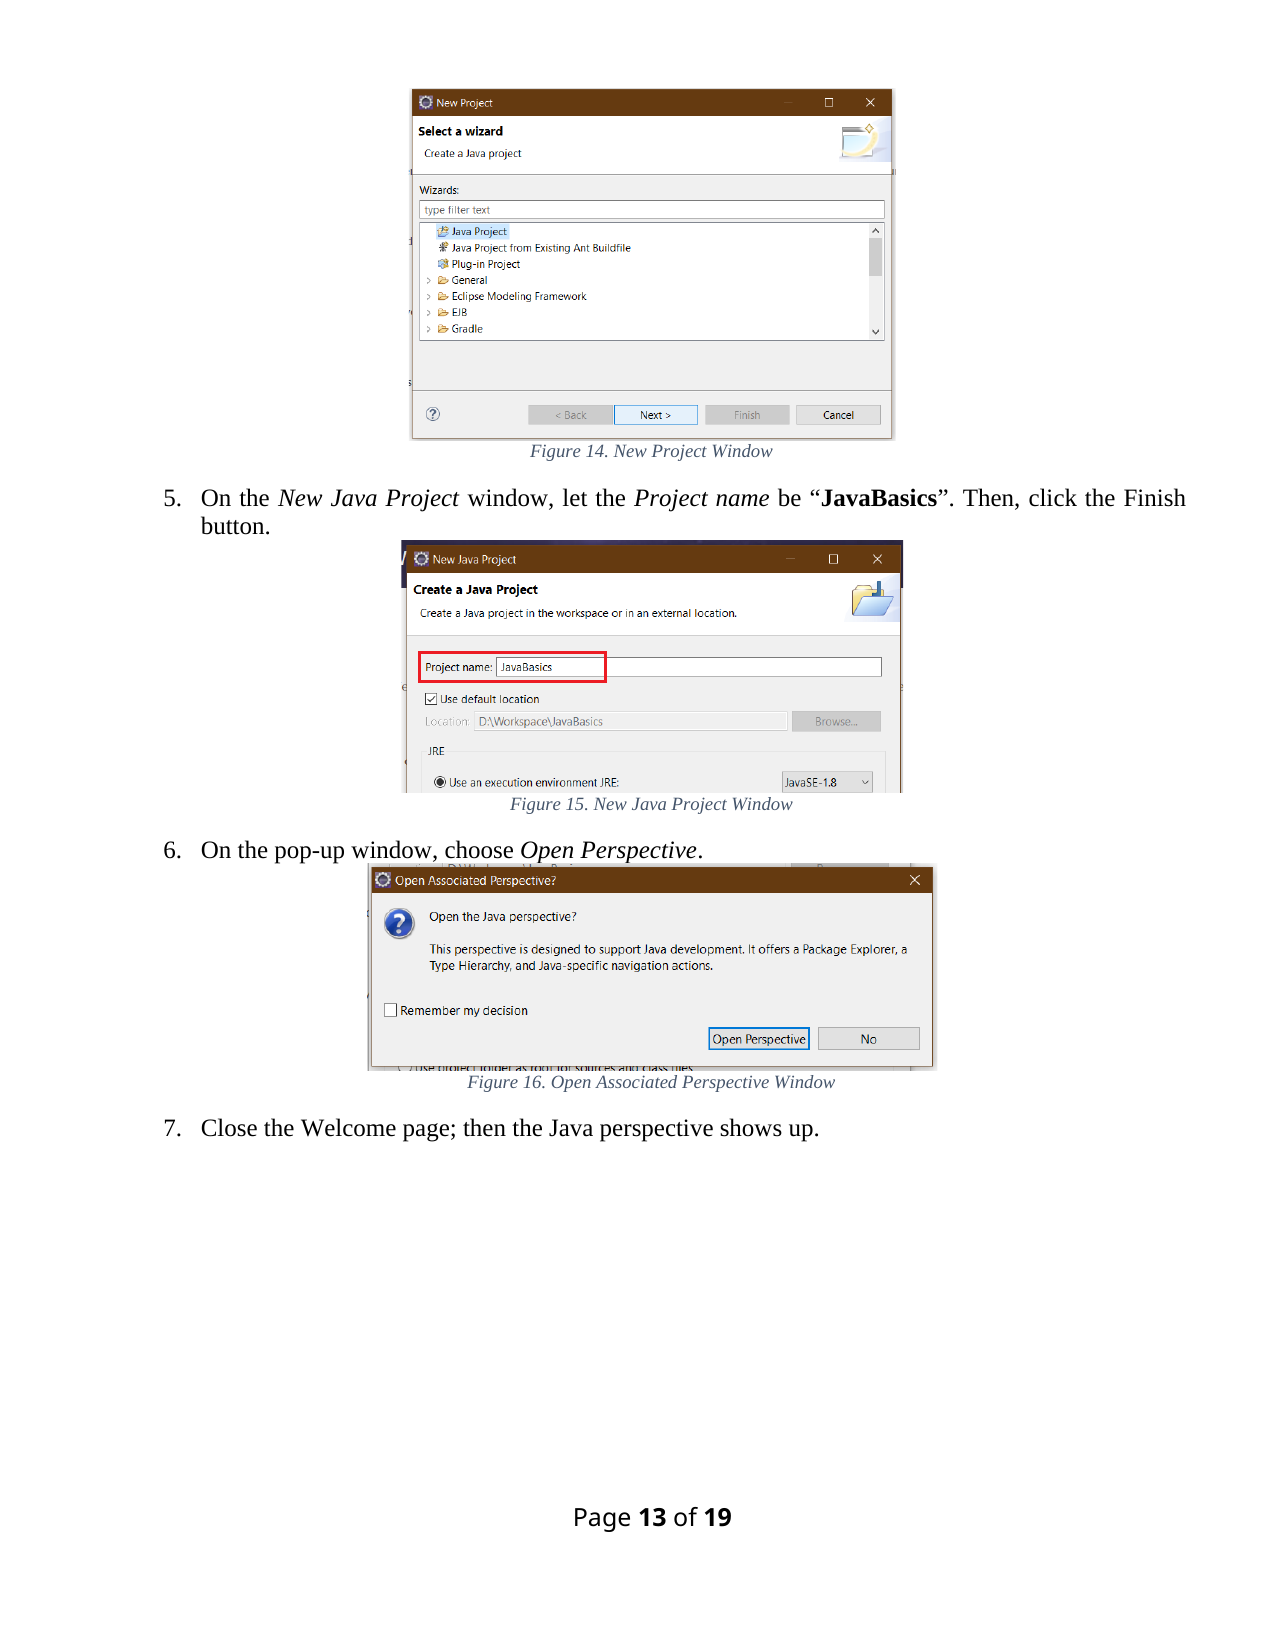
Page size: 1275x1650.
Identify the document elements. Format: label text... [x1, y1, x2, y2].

text Figure 15. New Java Project Window [118, 792, 1186, 814]
picture [367, 863, 938, 1071]
text Figure 16. Open Associated Perspective Window [118, 1071, 1186, 1093]
picture [401, 540, 904, 793]
list On the New Java Project window, let the Project name be “JavaBasics”. Then, click the Finish button. [163, 483, 1186, 540]
list Close the Welcome page; then the Java perspective shows up. [163, 1113, 1186, 1142]
list On the pop-up window, choose Open Perspective. [163, 835, 1186, 863]
text Figure 14. New Project Window [118, 440, 1186, 462]
picture [408, 88, 896, 441]
